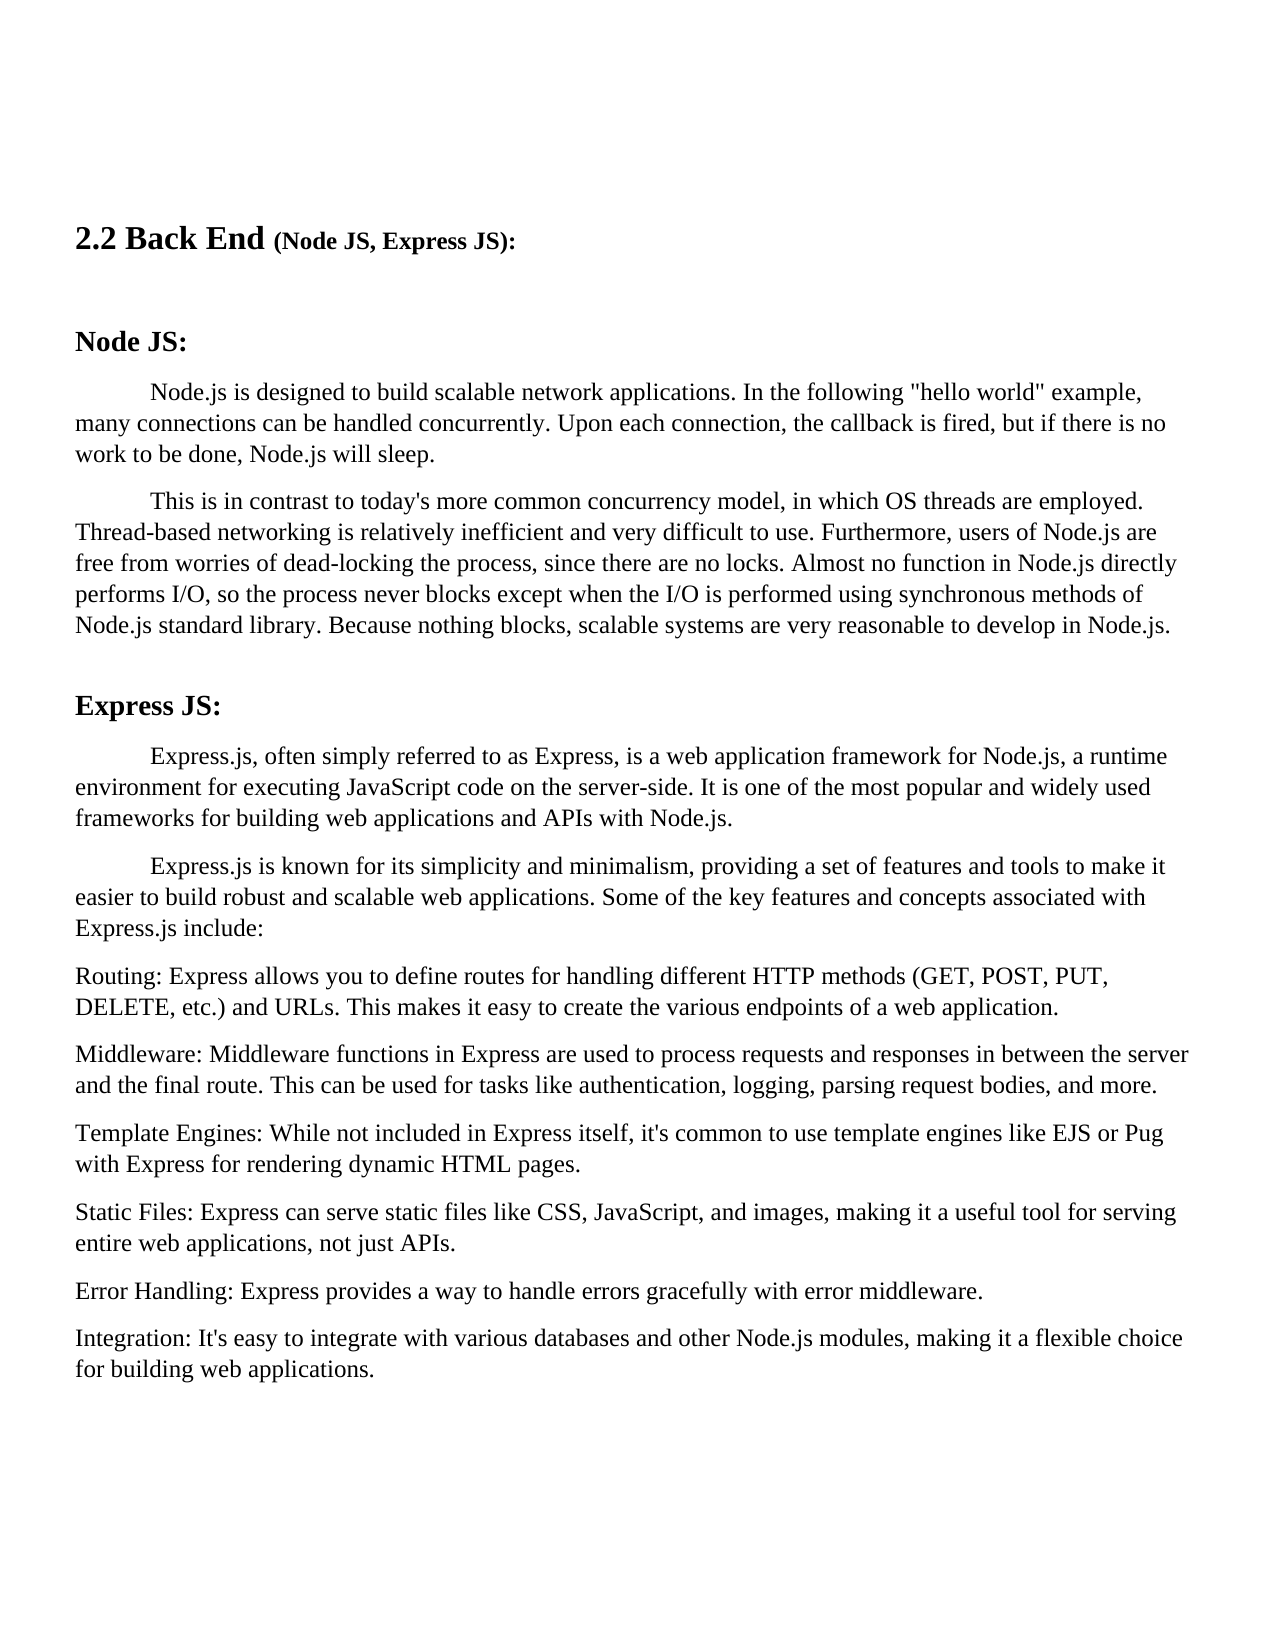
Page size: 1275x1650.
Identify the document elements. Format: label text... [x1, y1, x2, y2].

text Static Files: Express can serve static files like CSS, JavaScript, and images, making it a useful tool for serving entire web applications, not just APIs. [75, 1197, 1200, 1257]
text Express JS: [75, 688, 1200, 722]
text Integration: It's easy to integrate with various databases and other Node.js modules, making it a flexible choice for building web applications. [75, 1323, 1200, 1383]
text Middleware: Middleware functions in Express are used to process requests and responses in between the server and the final route. This can be used for tasks like authentication, logging, parsing request bodies, and more. [75, 1039, 1200, 1099]
text Express.js is known for its simplicity and minimalism, providing a set of features and tools to make it easier to build robust and scalable web applications. Some of the key features and concepts associated with Express.js include: [75, 851, 1200, 942]
text Express.js, often simply referred to as Express, is a web application framework for Node.js, a runtime environment for executing JavaScript code on the server-side. It is one of the most popular and widely used frameworks for building web applications and APIs with Node.js. [75, 741, 1200, 832]
text Routing: Express allows you to define routes for handling different HTTP methods (GET, POST, PUT, DELETE, etc.) and URLs. This makes it easy to create the various endpoints of a web application. [75, 961, 1200, 1021]
text Node JS: [75, 324, 1200, 357]
text Template Engines: While not included in Express itself, it's common to use template engines like EJS or Pug with Express for rendering dynamic HTML pages. [75, 1118, 1200, 1178]
text This is in contrast to today's more common concurrency model, in which OS threads are employed. Thread-based networking is relatively inefficient and very difficult to use. Furthermore, users of Node.js are free from worries of dead-locking the process, since there are no locks. Almost no function in Node.js directly performs I/O, so the process never blocks except when the I/O is performed using synchronous methods of Node.js standard library. Because nothing blocks, scalable systems are very reasonable to develop in Node.js. [75, 486, 1200, 669]
text Error Handling: Express provides a way to handle errors gracefully with error middleware. [75, 1276, 1200, 1304]
text 2.2 Back End (Node JS, Express JS): [75, 218, 1200, 256]
text Node.js is designed to build scalable network applications. In the following "hello world" example, many connections can be handled concurrently. Upon each connection, the callback is fired, but if there is no work to be done, Node.js will sleep. [75, 377, 1200, 467]
